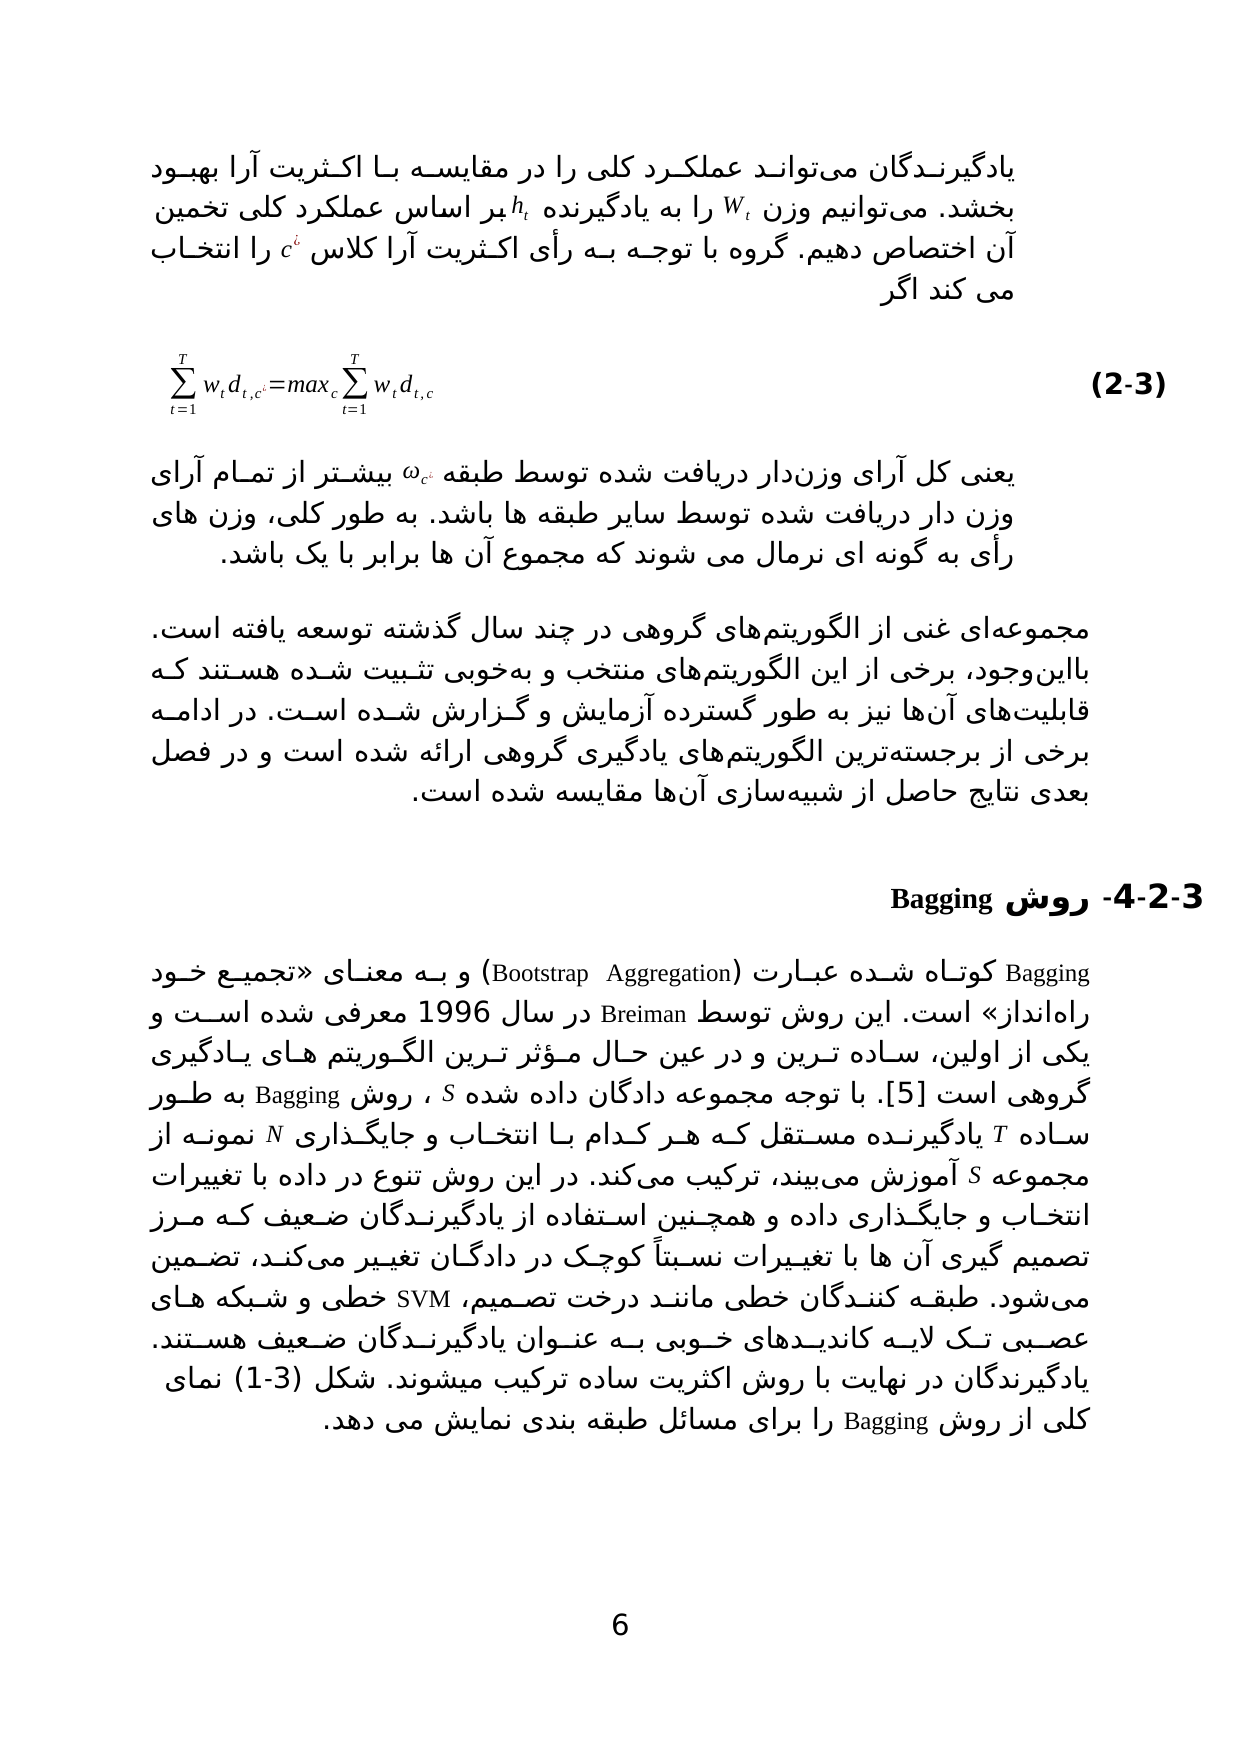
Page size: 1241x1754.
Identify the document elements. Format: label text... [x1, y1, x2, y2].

text Bagging کوتاه شده عبارت (Bootstrap Aggregation) و به معنای «تجمیع خود راه‌انداز» است. این روش توسط Breiman در سال 1996 معرفی شده است و یکی از اولین، ساده ترین و در عین حال مؤثر ترین الگوریتم های یادگیری گروهی است [5]. با توجه مجموعه دادگان داده شده ، روش Bagging به طور ساده یادگیرنده مستقل که هر کدام با انتخاب و جایگذاری نمونه از مجموعه آموزش می‌بیند، ترکیب می‌کند. در این روش تنوع در داده با تغییرات انتخاب و جایگذاری داده و همچنین استفاده از یادگیرندگان ضعیف که مرز تصمیم گیری آن ها با تغییرات نسبتاً کوچک در دادگان تغییر می‌کند، تضمین می‌شود. طبقه کنندگان خطی مانند درخت تصمیم، SVM خطی و شبکه های عصبی تک لایه کاندیدهای خوبی به عنوان یادگیرندگان ضعیف هستند. یادگیرندگان در نهایت با روش اکثریت ساده ترکیب میشوند. ‏شکل (3˗2) نمای کلی از روش Bagging را برای مسائل طبقه بندی نمایش می دهد. [150, 954, 1090, 1436]
text مجموعه‌ای غنی از الگوریتم‌های گروهی در چند سال گذشته توسعه‌ یافته است. بااین‌وجود، برخی از این الگوریتم‌های منتخب و به‌خوبی تثبیت شده هستند که قابلیت‌های آن‌ها نیز به طور گسترده آزمایش و گزارش شده است. در ادامه برخی از برجسته‌ترین الگوریتم‌های یادگیری گروهی ارائه شده است و در فصل بعدی نتایج حاصل از شبیه‌سازی آن‌ها مقایسه شده است. [150, 612, 1090, 809]
text یعنی کل آرای وزن‌دار دریافت شده توسط طبقه بیشتر از تمام آرای وزن دار دریافت شده توسط سایر طبقه ها باشد. به طور کلی، وزن های رأی به گونه ای نرمال می شوند که مجموع آن ها برابر با یک باشد. [150, 455, 1015, 571]
text روش Bagging [150, 878, 1090, 917]
